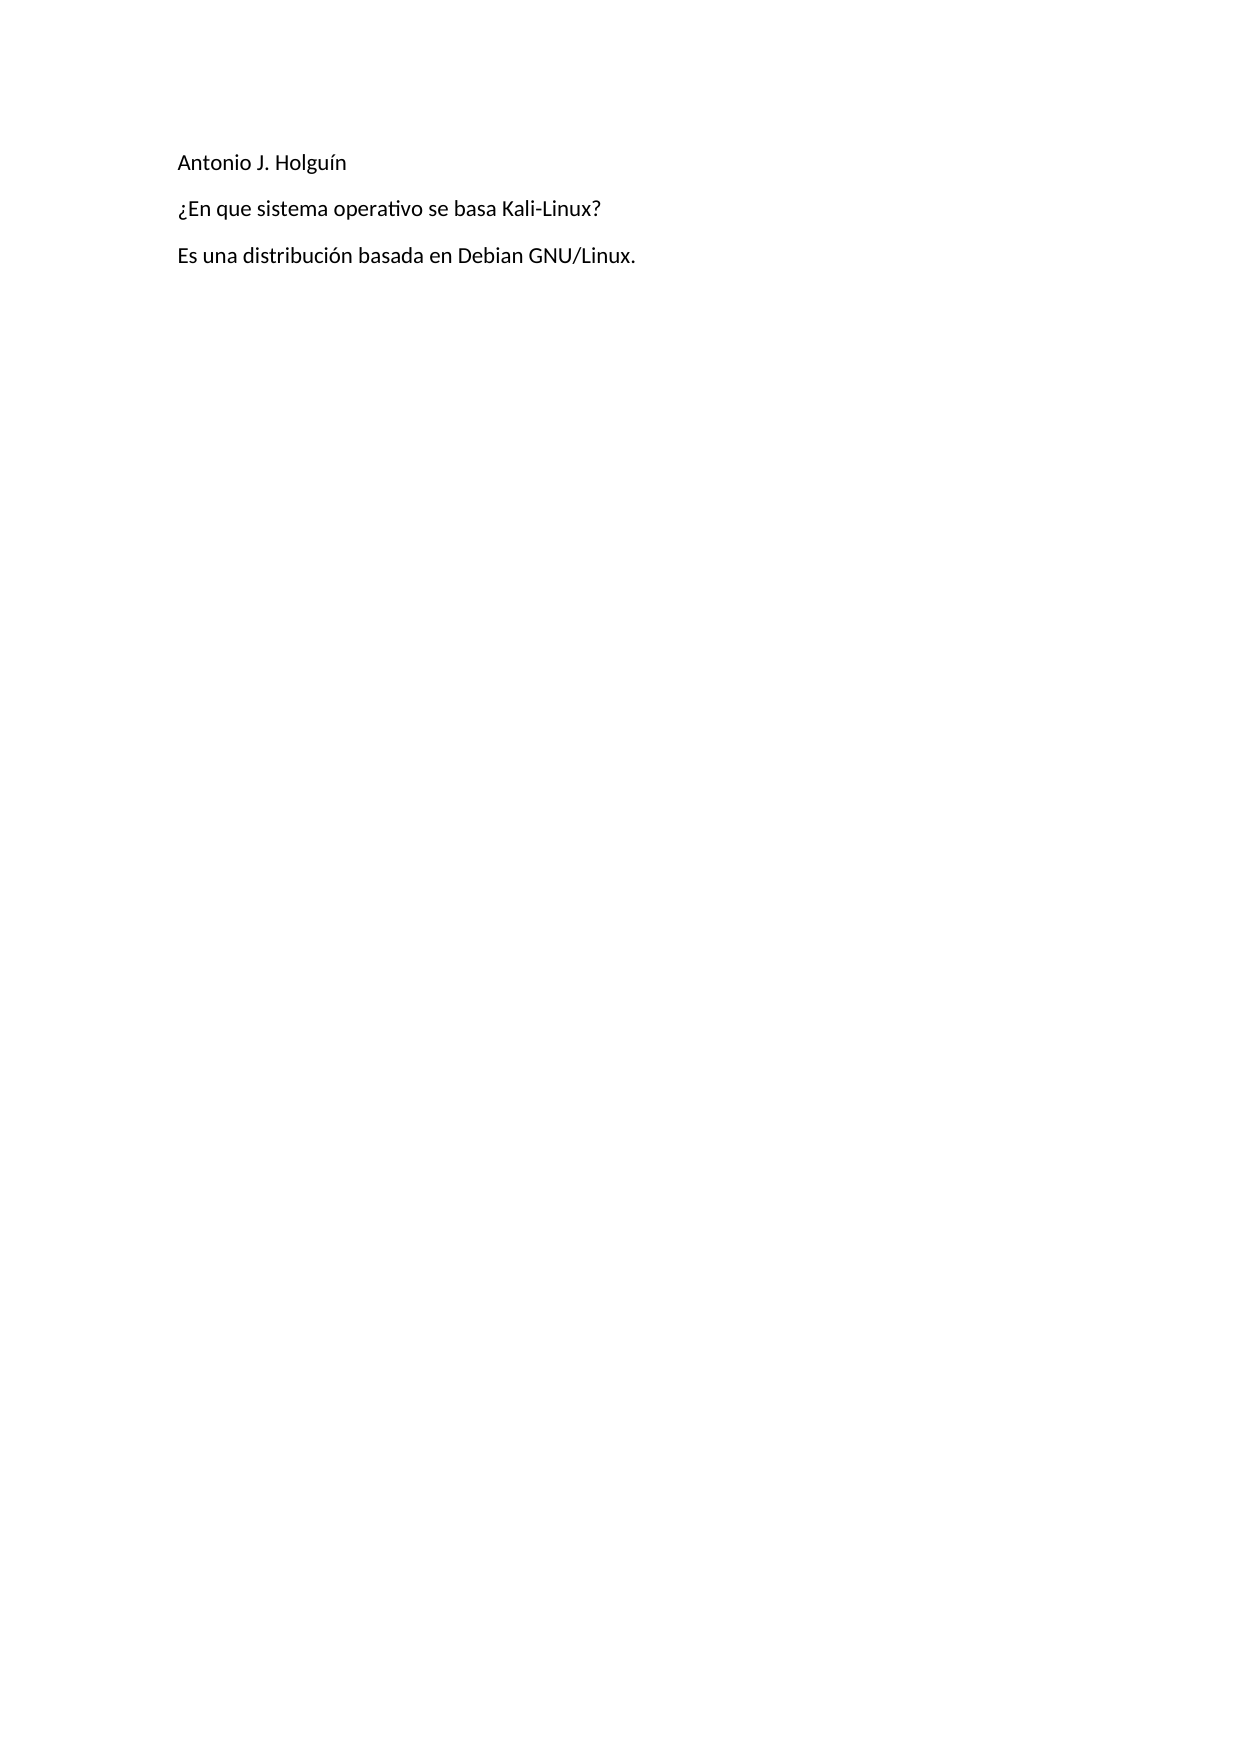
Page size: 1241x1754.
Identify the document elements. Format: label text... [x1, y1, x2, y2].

text Antonio J. Holguín [177, 148, 1063, 176]
text ¿En que sistema operativo se basa Kali-Linux? [177, 194, 1063, 222]
text Es una distribución basada en Debian GNU/Linux. [177, 241, 1063, 269]
